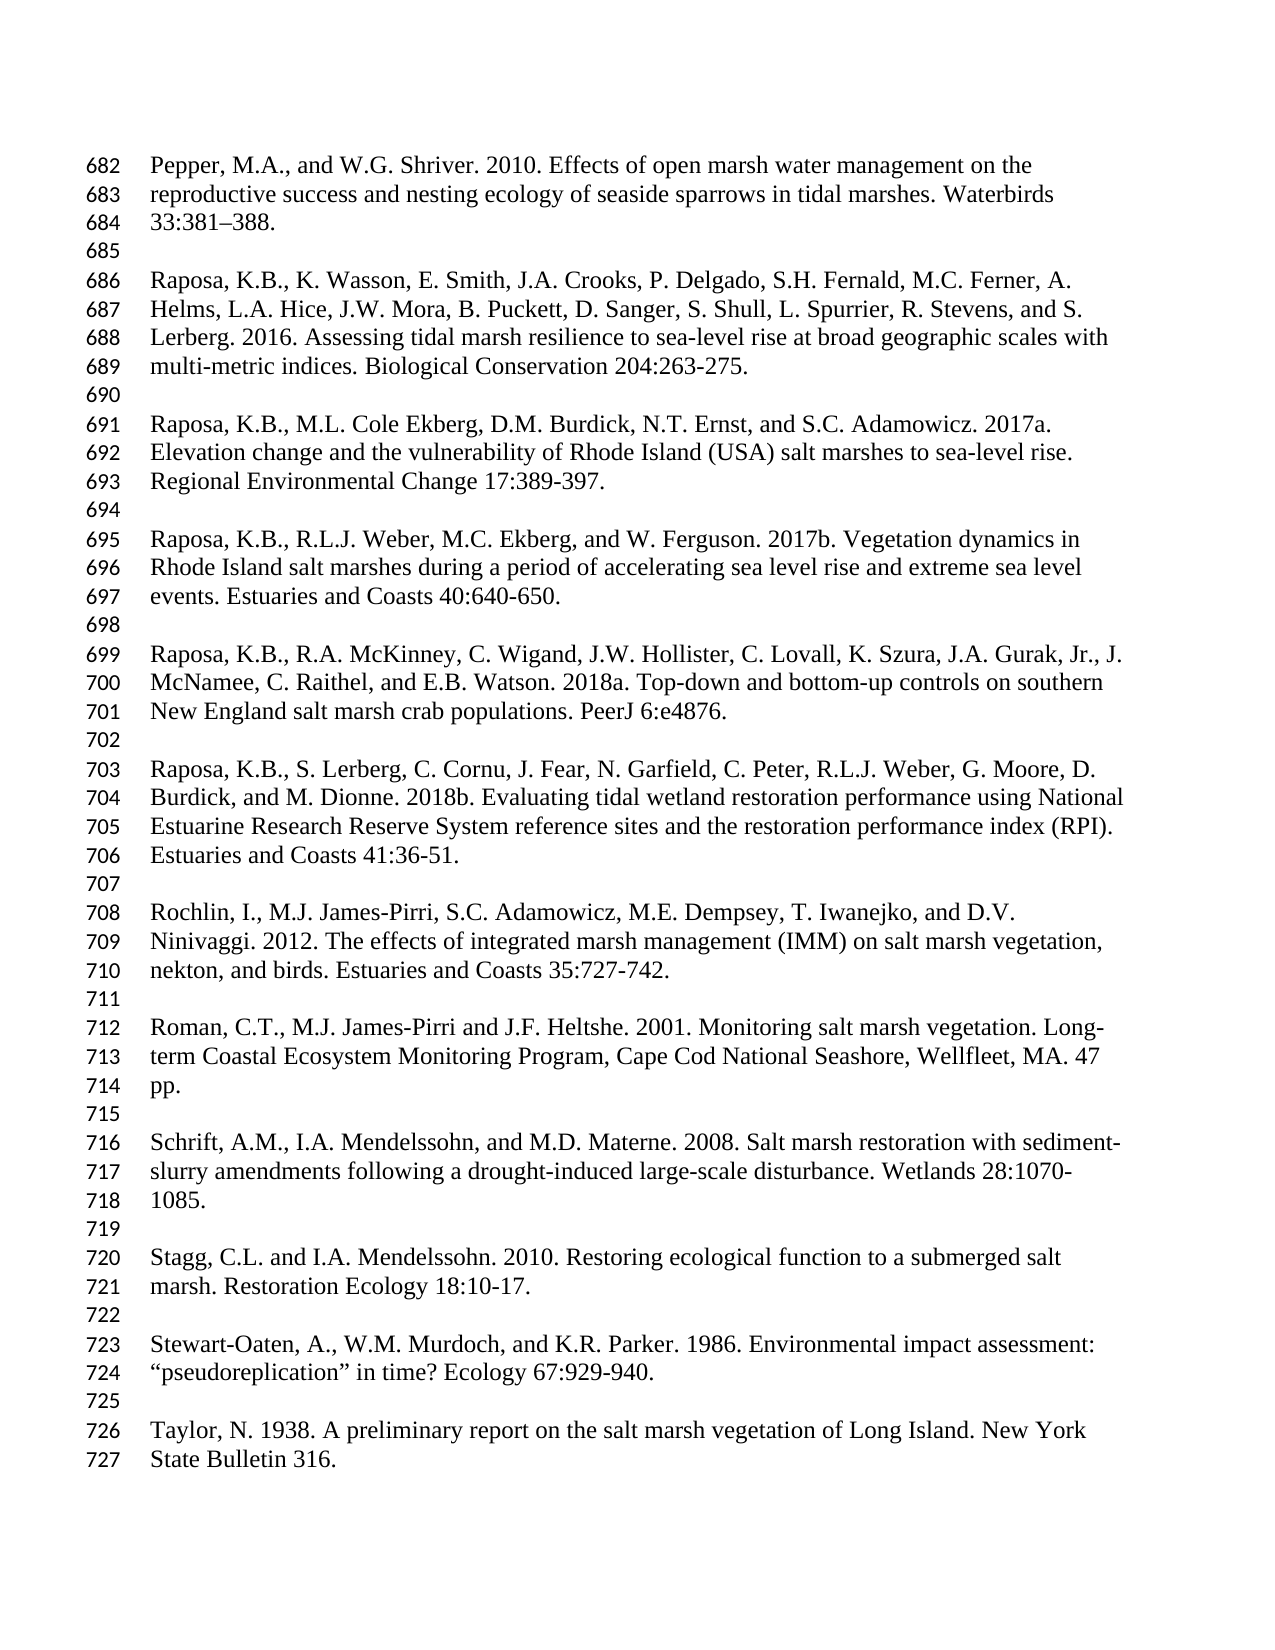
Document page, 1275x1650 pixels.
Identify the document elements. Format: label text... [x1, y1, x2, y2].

text Taylor, N. 1938. A preliminary report on the salt marsh vegetation of Long Island. New York State Bulletin 316. [150, 1415, 1125, 1472]
text Raposa, K.B., R.A. McKinney, C. Wigand, J.W. Hollister, C. Lovall, K. Szura, J.A. Gurak, Jr., J. McNamee, C. Raithel, and E.B. Watson. 2018a. Top-down and bottom-up controls on southern New England salt marsh crab populations. PeerJ 6:e4876. [150, 639, 1125, 725]
text Raposa, K.B., K. Wasson, E. Smith, J.A. Crooks, P. Delgado, S.H. Fernald, M.C. Ferner, A. Helms, L.A. Hice, J.W. Mora, B. Puckett, D. Sanger, S. Shull, L. Spurrier, R. Stevens, and S. Lerberg. 2016. Assessing tidal marsh resilience to sea-level rise at broad geographic scales with multi-metric indices. Biological Conservation 204:263-275. [150, 265, 1125, 380]
text Raposa, K.B., M.L. Cole Ekberg, D.M. Burdick, N.T. Ernst, and S.C. Adamowicz. 2017a. Elevation change and the vulnerability of Rhode Island (USA) salt marshes to sea-level rise. Regional Environmental Change 17:389-397. [150, 409, 1125, 495]
text Rochlin, I., M.J. James-Pirri, S.C. Adamowicz, M.E. Dempsey, T. Iwanejko, and D.V. Ninivaggi. 2012. The effects of integrated marsh management (IMM) on salt marsh vegetation, nekton, and birds. Estuaries and Coasts 35:727-742. [150, 897, 1125, 984]
text Stagg, C.L. and I.A. Mendelssohn. 2010. Restoring ecological function to a submerged salt marsh. Restoration Ecology 18:10-17. [150, 1242, 1125, 1300]
text Stewart-Oaten, A., W.M. Murdoch, and K.R. Parker. 1986. Environmental impact assessment: “pseudoreplication” in time? Ecology 67:929-940. [150, 1329, 1125, 1386]
text Raposa, K.B., R.L.J. Weber, M.C. Ekberg, and W. Ferguson. 2017b. Vegetation dynamics in Rhode Island salt marshes during a period of accelerating sea level rise and extreme sea level events. Estuaries and Coasts 40:640-650. [150, 524, 1125, 610]
text Roman, C.T., M.J. James-Pirri and J.F. Heltshe. 2001. Monitoring salt marsh vegetation. Long-term Coastal Ecosystem Monitoring Program, Cape Cod National Seashore, . 47 pp. [150, 1012, 1125, 1099]
text Pepper, M.A., and W.G. Shriver. 2010. Effects of open marsh water management on the reproductive success and nesting ecology of seaside sparrows in tidal marshes. Waterbirds 33:381–388. [150, 150, 1125, 236]
text Raposa, K.B., S. Lerberg, C. Cornu, J. Fear, N. Garfield, C. Peter, R.L.J. Weber, G. Moore, D. Burdick, and M. Dionne. 2018b. Evaluating tidal wetland restoration performance using National Estuarine Research Reserve System reference sites and the restoration performance index (RPI). Estuaries and Coasts 41:36-51. [150, 754, 1125, 869]
text Schrift, A.M., I.A. Mendelssohn, and M.D. Materne. 2008. Salt marsh restoration with sediment-slurry amendments following a drought-induced large-scale disturbance. Wetlands 28:1070-1085. [150, 1127, 1125, 1214]
